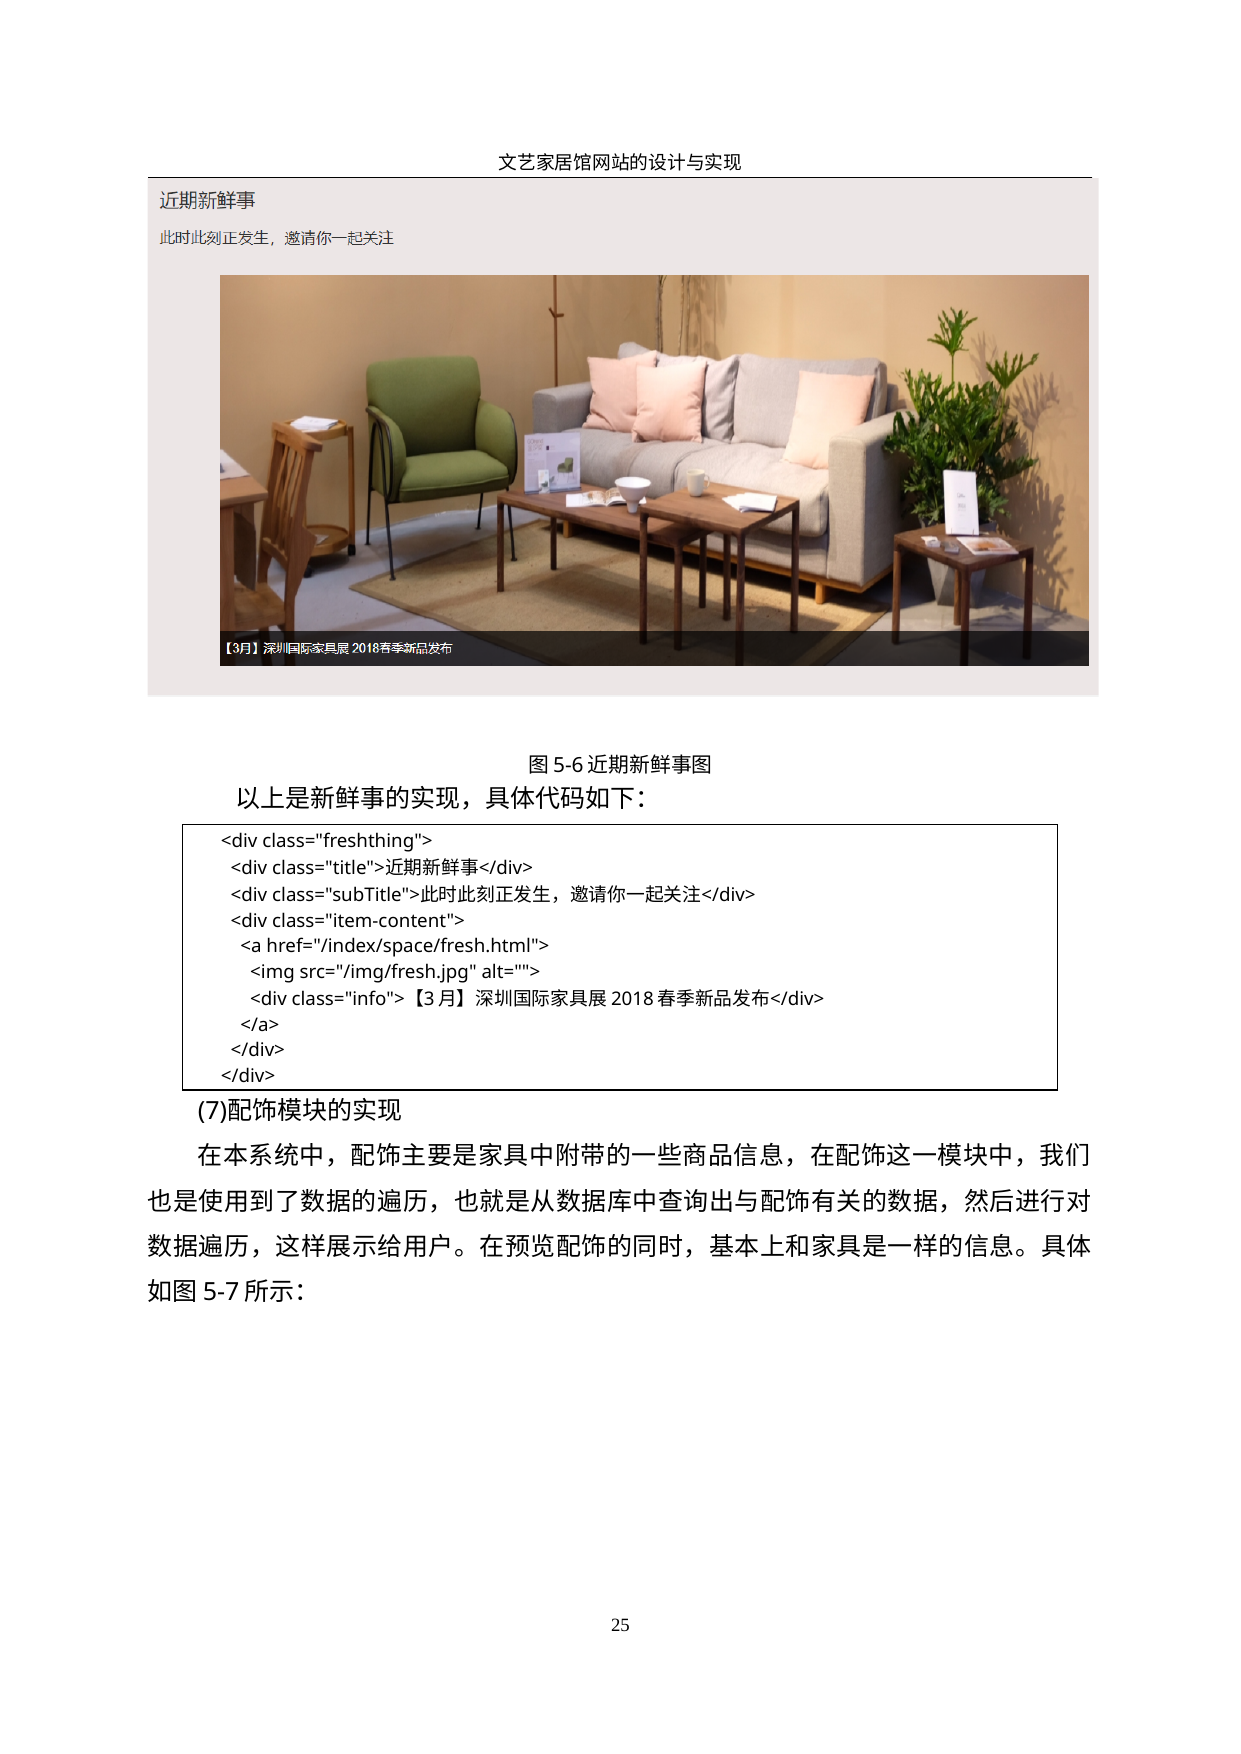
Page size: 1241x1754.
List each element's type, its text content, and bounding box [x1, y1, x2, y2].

text <div class="item-content"> [183, 904, 1057, 929]
text (7)配饰模块的实现 [148, 1091, 1092, 1127]
text <a href="/index/space/fresh.html"> [183, 929, 1057, 955]
text </div> [183, 1059, 1057, 1089]
text 图5-6近期新鲜事图 [148, 748, 1092, 779]
text 在本系统中，配饰主要是家具中附带的一些商品信息，在配饰这一模块中，我们也是使用到了数据的遍历，也就是从数据库中查询出与配饰有关的数据，然后进行对数据遍历，这样展示给用户。在预览配饰的同时，基本上和家具是一样的信息。具体如图5-7所示： [148, 1136, 1092, 1308]
text <div class="info">【3月】深圳国际家具展 2018春季新品发布</div> [183, 981, 1057, 1008]
text 以上是新鲜事的实现，具体代码如下： [148, 779, 1092, 815]
text <div class="subTitle">此时此刻正发生，邀请你一起关注</div> [183, 877, 1057, 904]
text </a> [183, 1008, 1057, 1033]
text </div> [183, 1033, 1057, 1059]
picture [147, 178, 1099, 697]
text <div class="freshthing"> [183, 825, 1057, 849]
text <div class="title">近期新鲜事</div> [183, 849, 1057, 877]
text <img src="/img/fresh.jpg" alt=""> [183, 955, 1057, 981]
